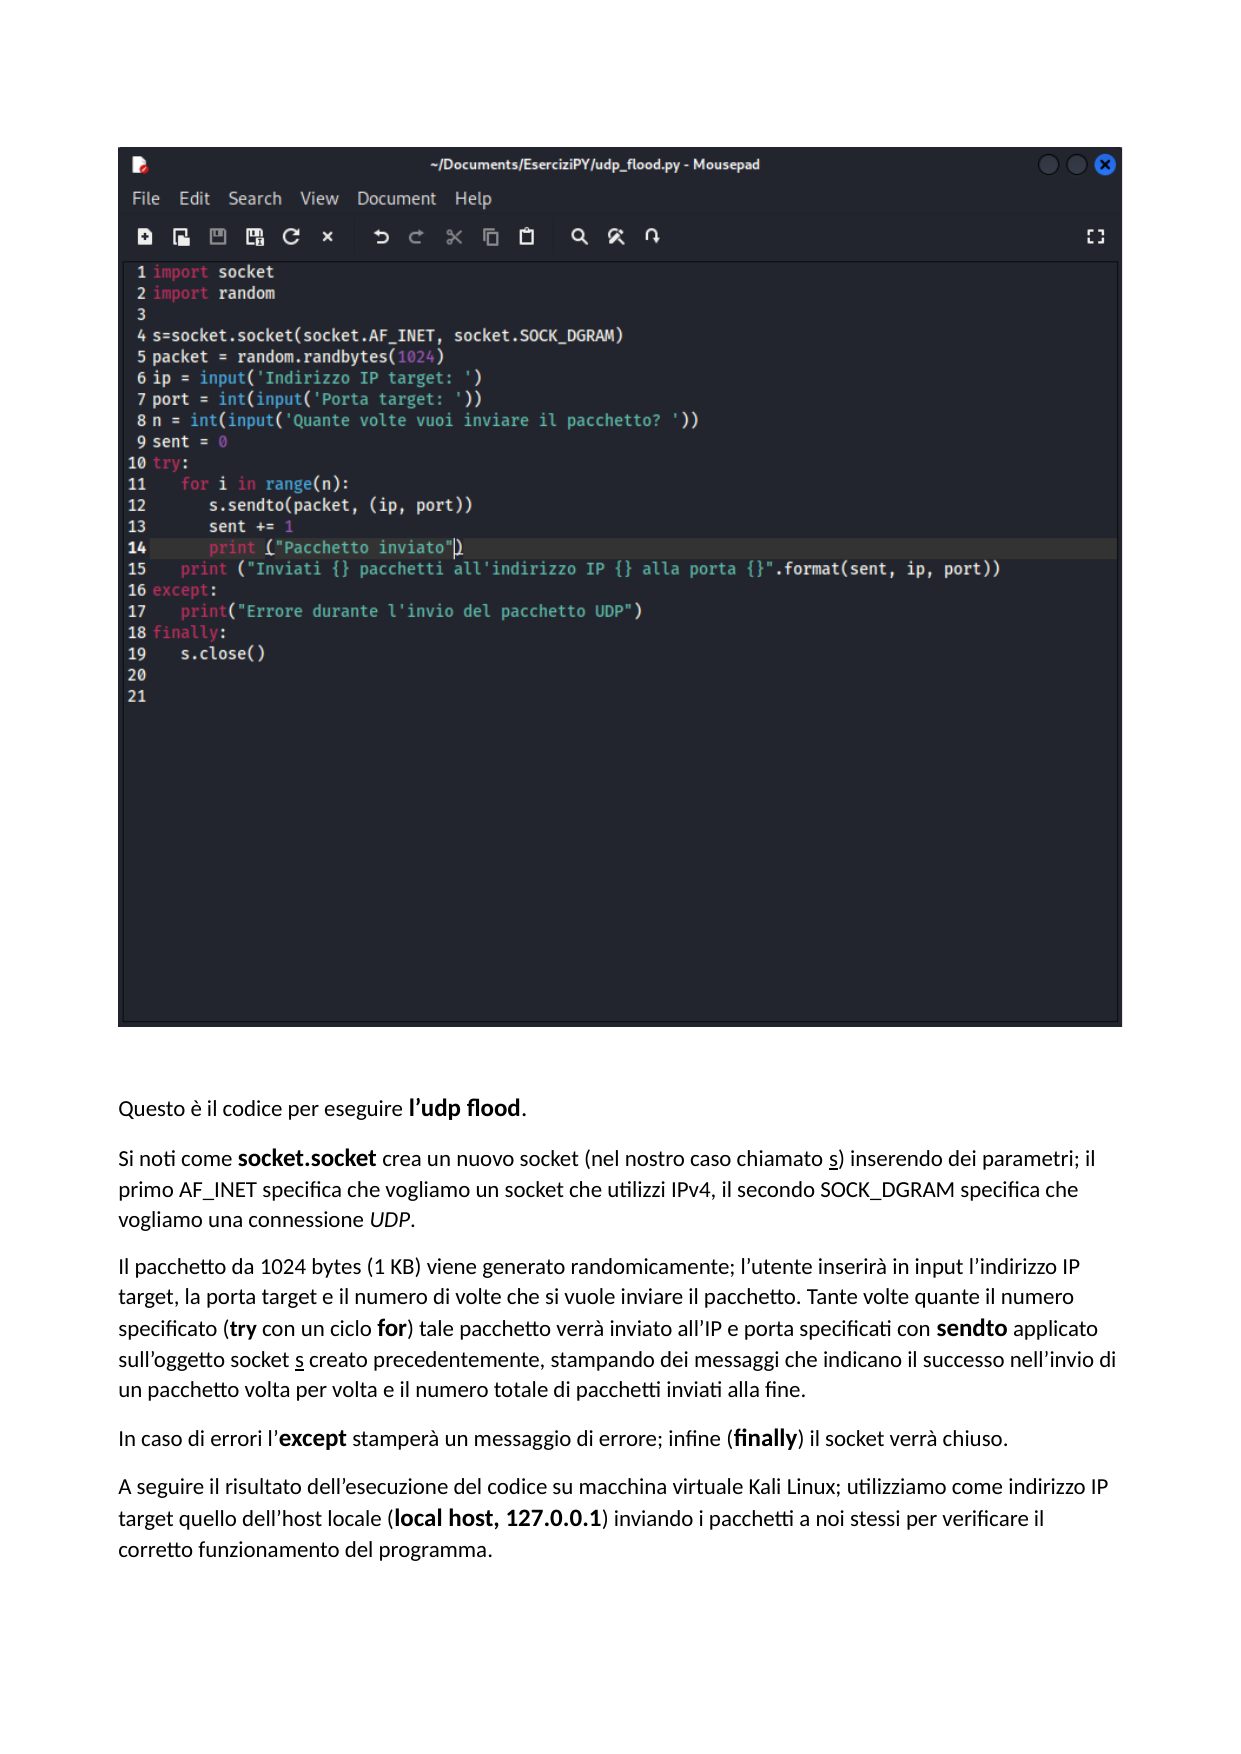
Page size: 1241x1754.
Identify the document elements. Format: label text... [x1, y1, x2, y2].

text In caso di errori l’except stamperà un messaggio di errore; infine (finally) il socket verrà chiuso. [118, 1422, 1122, 1453]
text Il pacchetto da 1024 bytes (1 KB) viene generato randomicamente; l’utente inserirà in input l’indirizzo IP target, la porta target e il numero di volte che si vuole inviare il pacchetto. Tante volte quante il numero specificato (try con un ciclo for) tale pacchetto verrà inviato all’IP e porta specificati con sendto applicato sull’oggetto socket s creato precedentemente, stampando dei messaggi che indicano il successo nell’invio di un pacchetto volta per volta e il numero totale di pacchetti inviati alla fine. [118, 1252, 1122, 1403]
text A seguire il risultato dell’esecuzione del codice su macchina virtuale Kali Linux; utilizziamo come indirizzo IP target quello dell’host locale (local host, 127.0.0.1) inviando i pacchetti a noi stessi per verificare il corretto funzionamento del programma. [118, 1472, 1122, 1563]
picture [118, 147, 1123, 1027]
text Si noti come socket.socket crea un nuovo socket (nel nostro caso chiamato s) inserendo dei parametri; il primo AF_INET specifica che vogliamo un socket che utilizzi IPv4, il secondo SOCK_DGRAM specifica che vogliamo una connessione UDP. [118, 1142, 1122, 1233]
text Questo è il codice per eseguire l’udp flood. [118, 1092, 1122, 1123]
